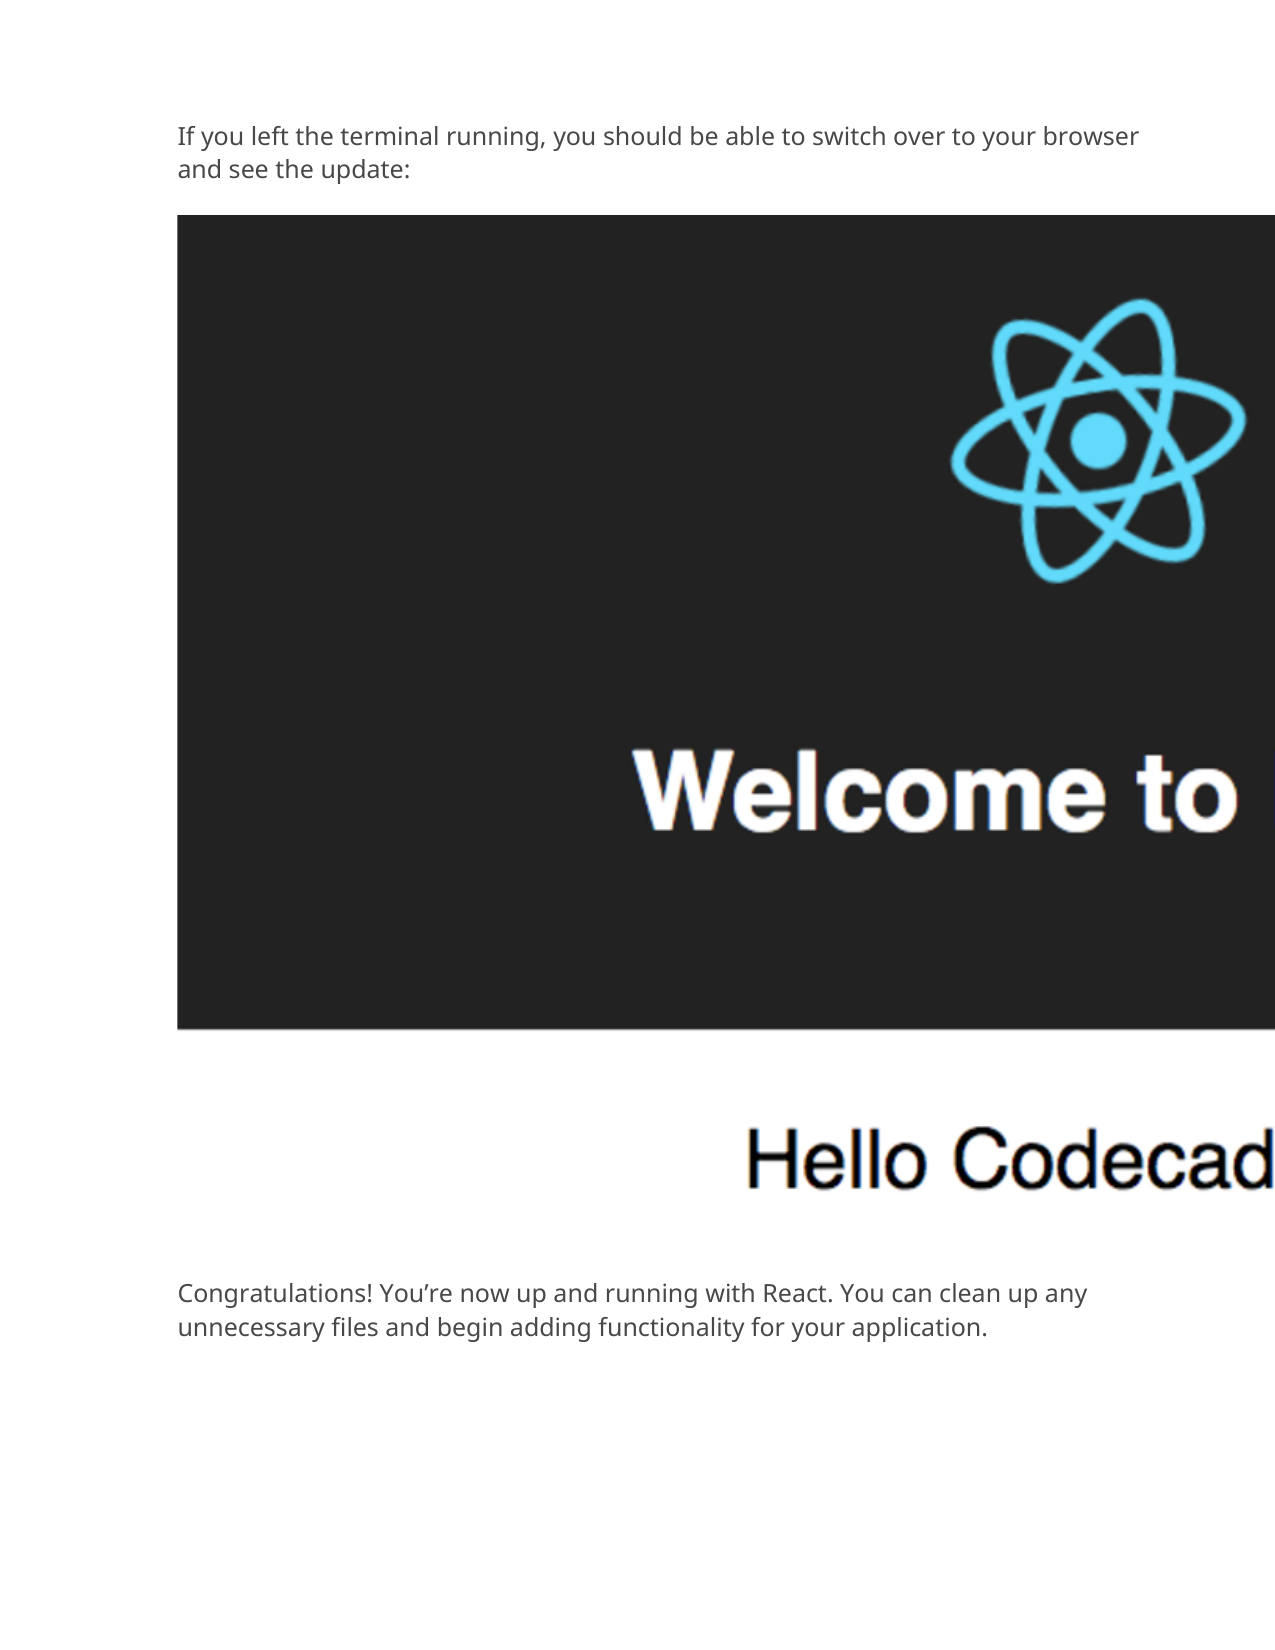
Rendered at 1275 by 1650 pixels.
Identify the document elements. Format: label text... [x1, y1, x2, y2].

text Congratulations! You’re now up and running with React. You can clean up any unnecessary files and begin adding functionality for your application. [177, 1276, 1186, 1344]
picture [177, 215, 1275, 1247]
text If you left the terminal running, you should be able to switch over to your browser and see the update: [177, 118, 1186, 186]
